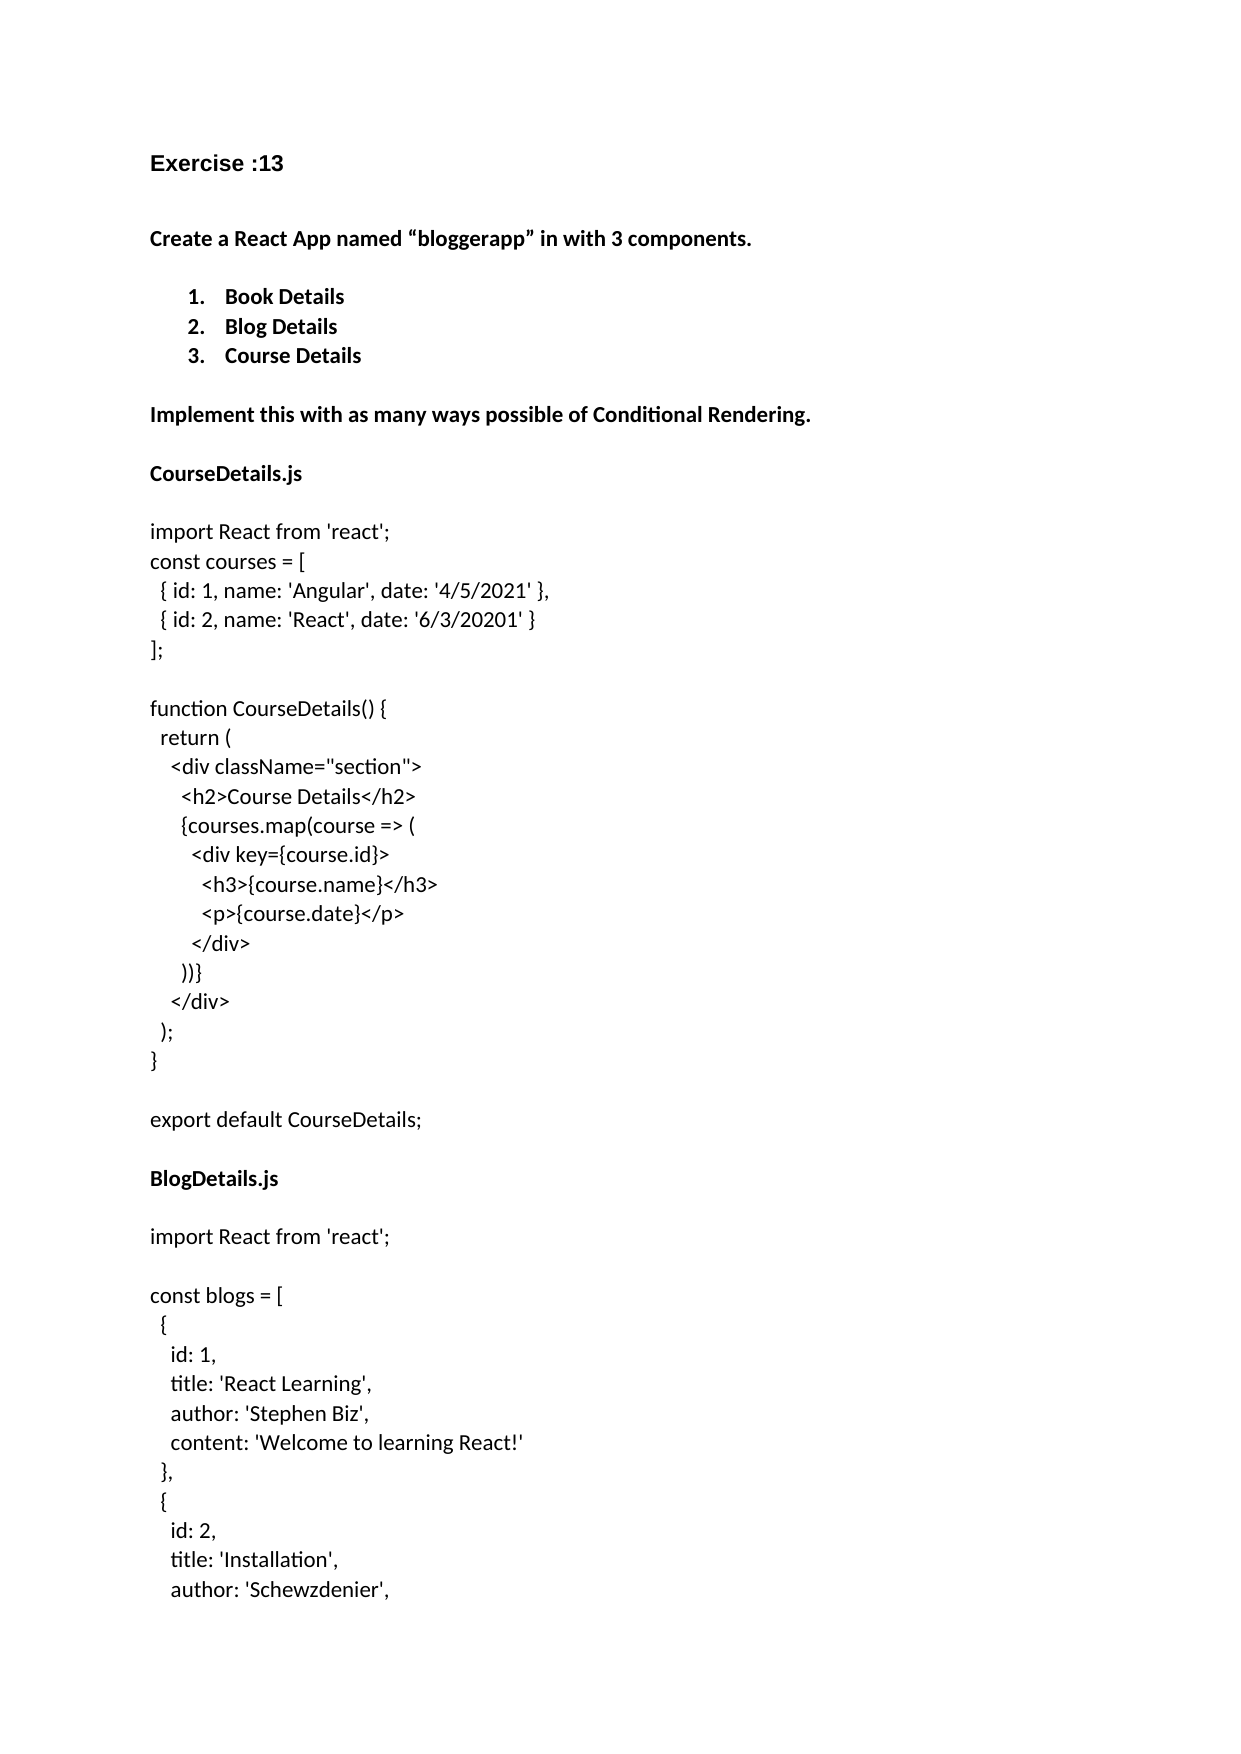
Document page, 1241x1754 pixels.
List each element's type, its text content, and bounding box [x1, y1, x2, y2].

text }, [150, 1457, 1090, 1485]
text </div> [150, 987, 1090, 1015]
text ); [150, 1017, 1090, 1045]
text const courses = [ [150, 547, 1090, 575]
text ))} [150, 958, 1090, 986]
text ]; [150, 635, 1090, 663]
text <div className="section"> [150, 752, 1090, 780]
text } [150, 1046, 1090, 1074]
text Implement this with as many ways possible of Conditional Rendering. [150, 400, 1090, 428]
text id: 1, [150, 1340, 1090, 1368]
list Course Details [187, 341, 1090, 369]
text title: 'Installation', [150, 1546, 1090, 1573]
text title: 'React Learning', [150, 1369, 1090, 1397]
text CourseDetails.js [150, 459, 1090, 487]
text content: 'Welcome to learning React!' [150, 1428, 1090, 1456]
text {courses.map(course => ( [150, 811, 1090, 839]
text <h2>Course Details</h2> [150, 782, 1090, 810]
text return ( [150, 723, 1090, 751]
text { [150, 1487, 1090, 1515]
text { id: 1, name: 'Angular', date: '4/5/2021' }, [150, 576, 1090, 604]
text { [150, 1311, 1090, 1338]
text author: 'Stephen Biz', [150, 1399, 1090, 1427]
text import React from 'react'; [150, 517, 1090, 545]
text <h3>{course.name}</h3> [150, 870, 1090, 898]
text id: 2, [150, 1516, 1090, 1544]
text </div> [150, 929, 1090, 957]
text <p>{course.date}</p> [150, 899, 1090, 927]
text <div key={course.id}> [150, 841, 1090, 868]
text export default CourseDetails; [150, 1105, 1090, 1133]
text author: 'Schewzdenier', [150, 1575, 1090, 1603]
text Exercise :13 [150, 150, 1090, 176]
text Create a React App named “bloggerapp” in with 3 components. [150, 224, 1090, 252]
list Blog Details [187, 312, 1090, 340]
text { id: 2, name: 'React', date: '6/3/20201' } [150, 606, 1090, 633]
text const blogs = [ [150, 1281, 1090, 1309]
text function CourseDetails() { [150, 694, 1090, 722]
text import React from 'react'; [150, 1222, 1090, 1250]
text BlogDetails.js [150, 1164, 1090, 1192]
list Book Details [187, 282, 1090, 310]
